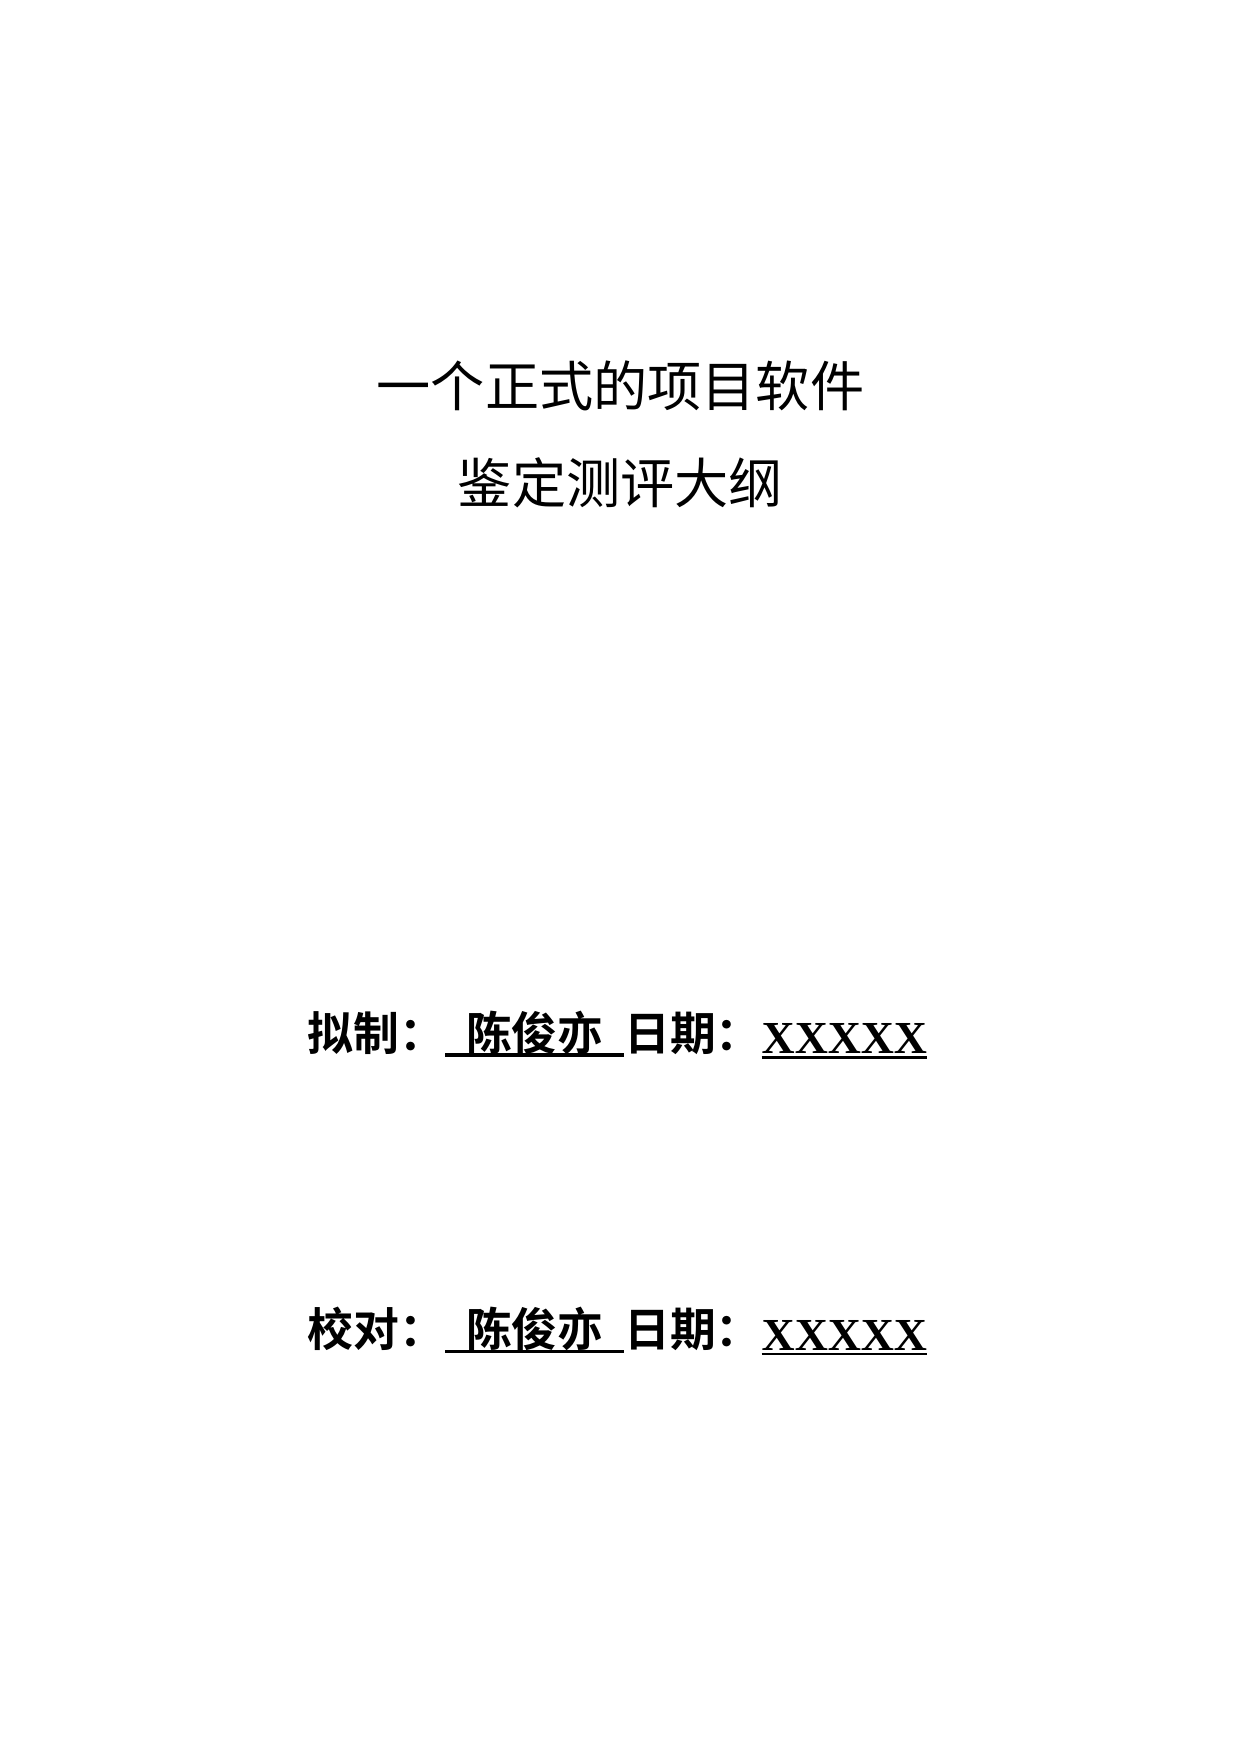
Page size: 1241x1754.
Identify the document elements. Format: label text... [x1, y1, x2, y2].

text 鉴定测评大纲 [148, 422, 1092, 519]
text 校对： 陈俊亦 日期：XXXXX [148, 1262, 1092, 1360]
text 拟制： 陈俊亦 日期：XXXXX [148, 966, 1092, 1063]
text 一个正式的项目软件 [148, 324, 1092, 422]
